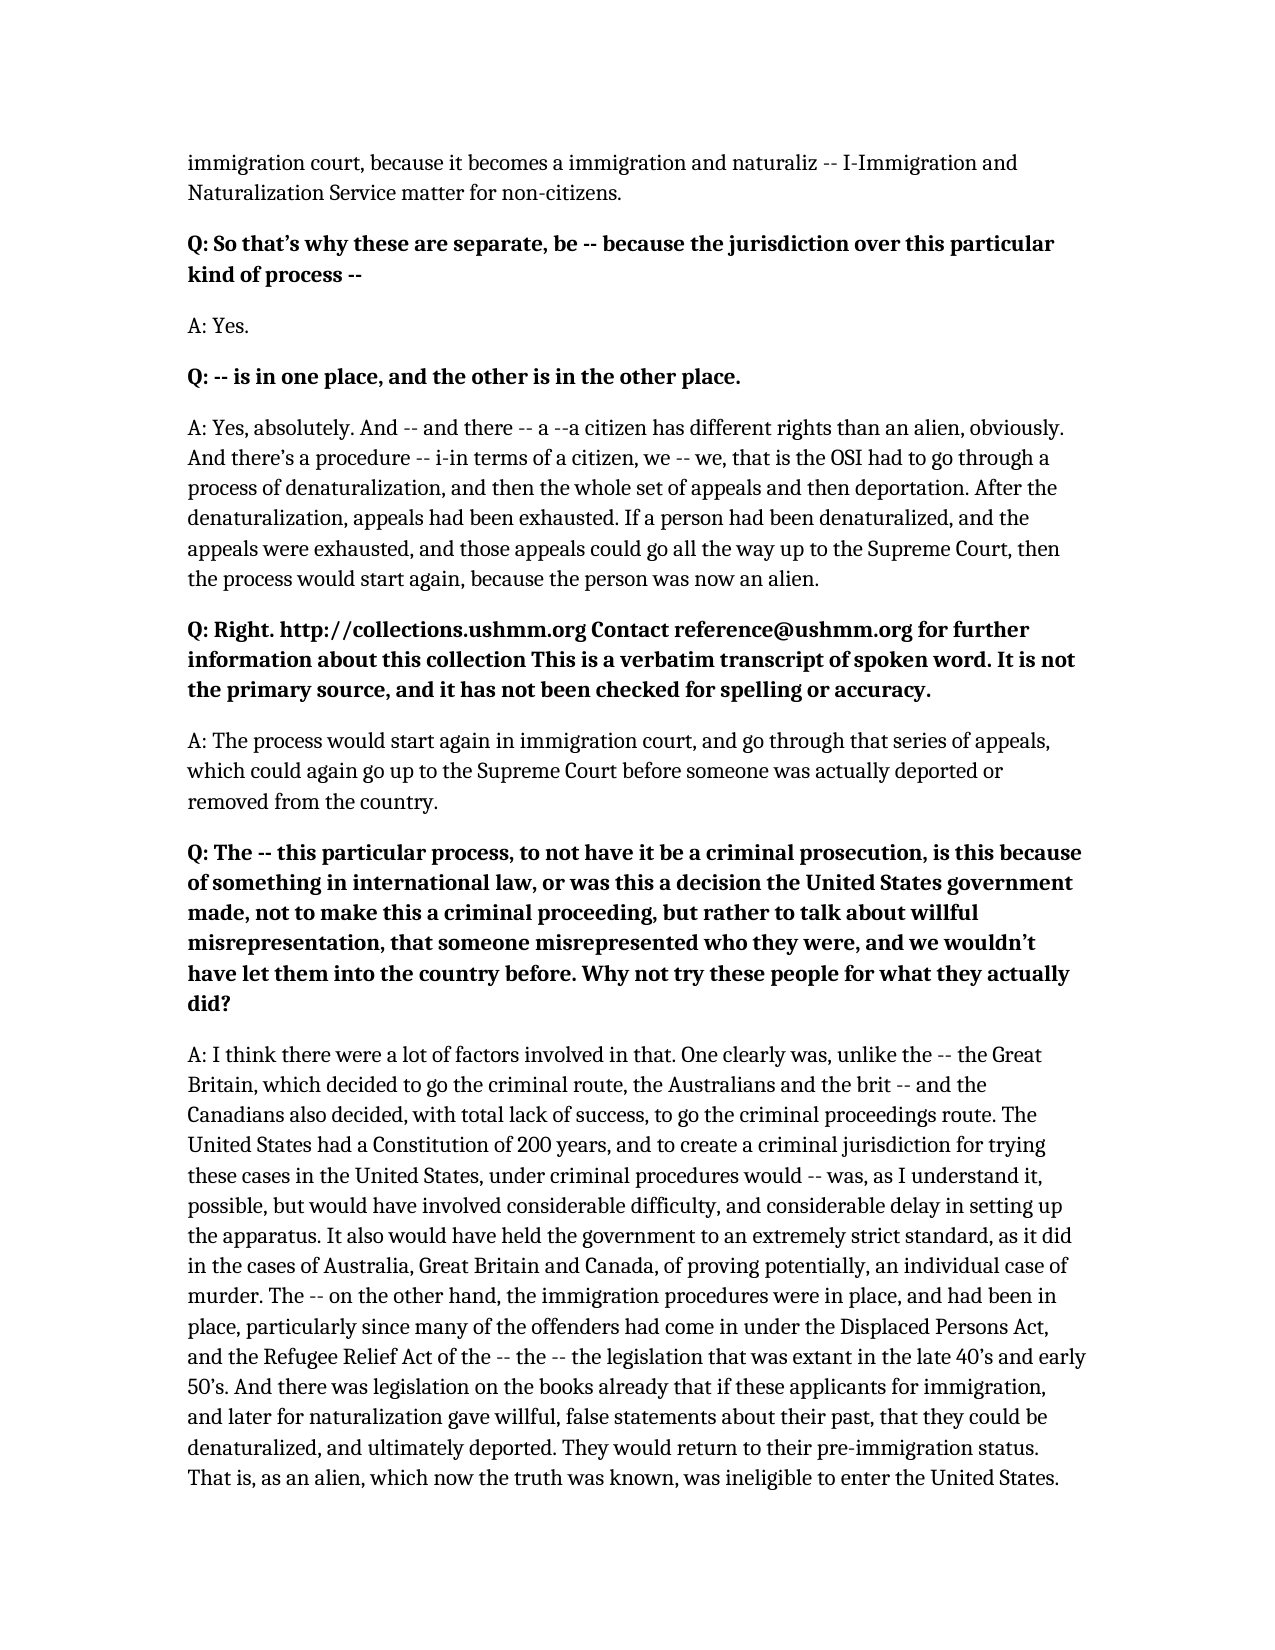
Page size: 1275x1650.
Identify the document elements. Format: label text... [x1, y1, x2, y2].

text A: Yes. [187, 312, 1087, 339]
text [187, 150, 1087, 207]
text Q: Right. http://collections.ushmm.org Contact reference@ushmm.org for further information about this collection This is a verbatim transcript of spoken word. It is not the primary source, and it has not been checked for spelling or accuracy. [187, 617, 1087, 703]
text A: The process would start again in immigration court, and go through that series of appeals, which could again go up to the Supreme Court before someone was actually deported or removed from the country. [187, 728, 1087, 815]
text Q: The -- this particular process, to not have it be a criminal prosecution, is this because of something in international law, or was this a decision the United States government made, not to make this a criminal proceeding, but rather to talk about willful misrepresentation, that someone misrepresented who they were, and we wouldn’t have let them into the country before. Why not try these people for what they actually did? [187, 839, 1087, 1017]
text A: Yes, absolutely. And -- and there -- a --a citizen has different rights than an alien, obviously. And there’s a procedure -- i-in terms of a citizen, we -- we, that is the OSI had to go through a process of denaturalization, and then the whole set of appeals and then deportation. After the denaturalization, appeals had been exhausted. If a person had been denaturalized, and the appeals were exhausted, and those appeals could go all the way up to the Supreme Court, then the process would start again, because the person was now an alien. [187, 414, 1087, 592]
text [187, 1042, 1087, 1491]
text Q: So that’s why these are separate, be -- because the jurisdiction over this particular kind of process -- [187, 231, 1087, 288]
text Q: -- is in one place, and the other is in the other place. [187, 363, 1087, 390]
